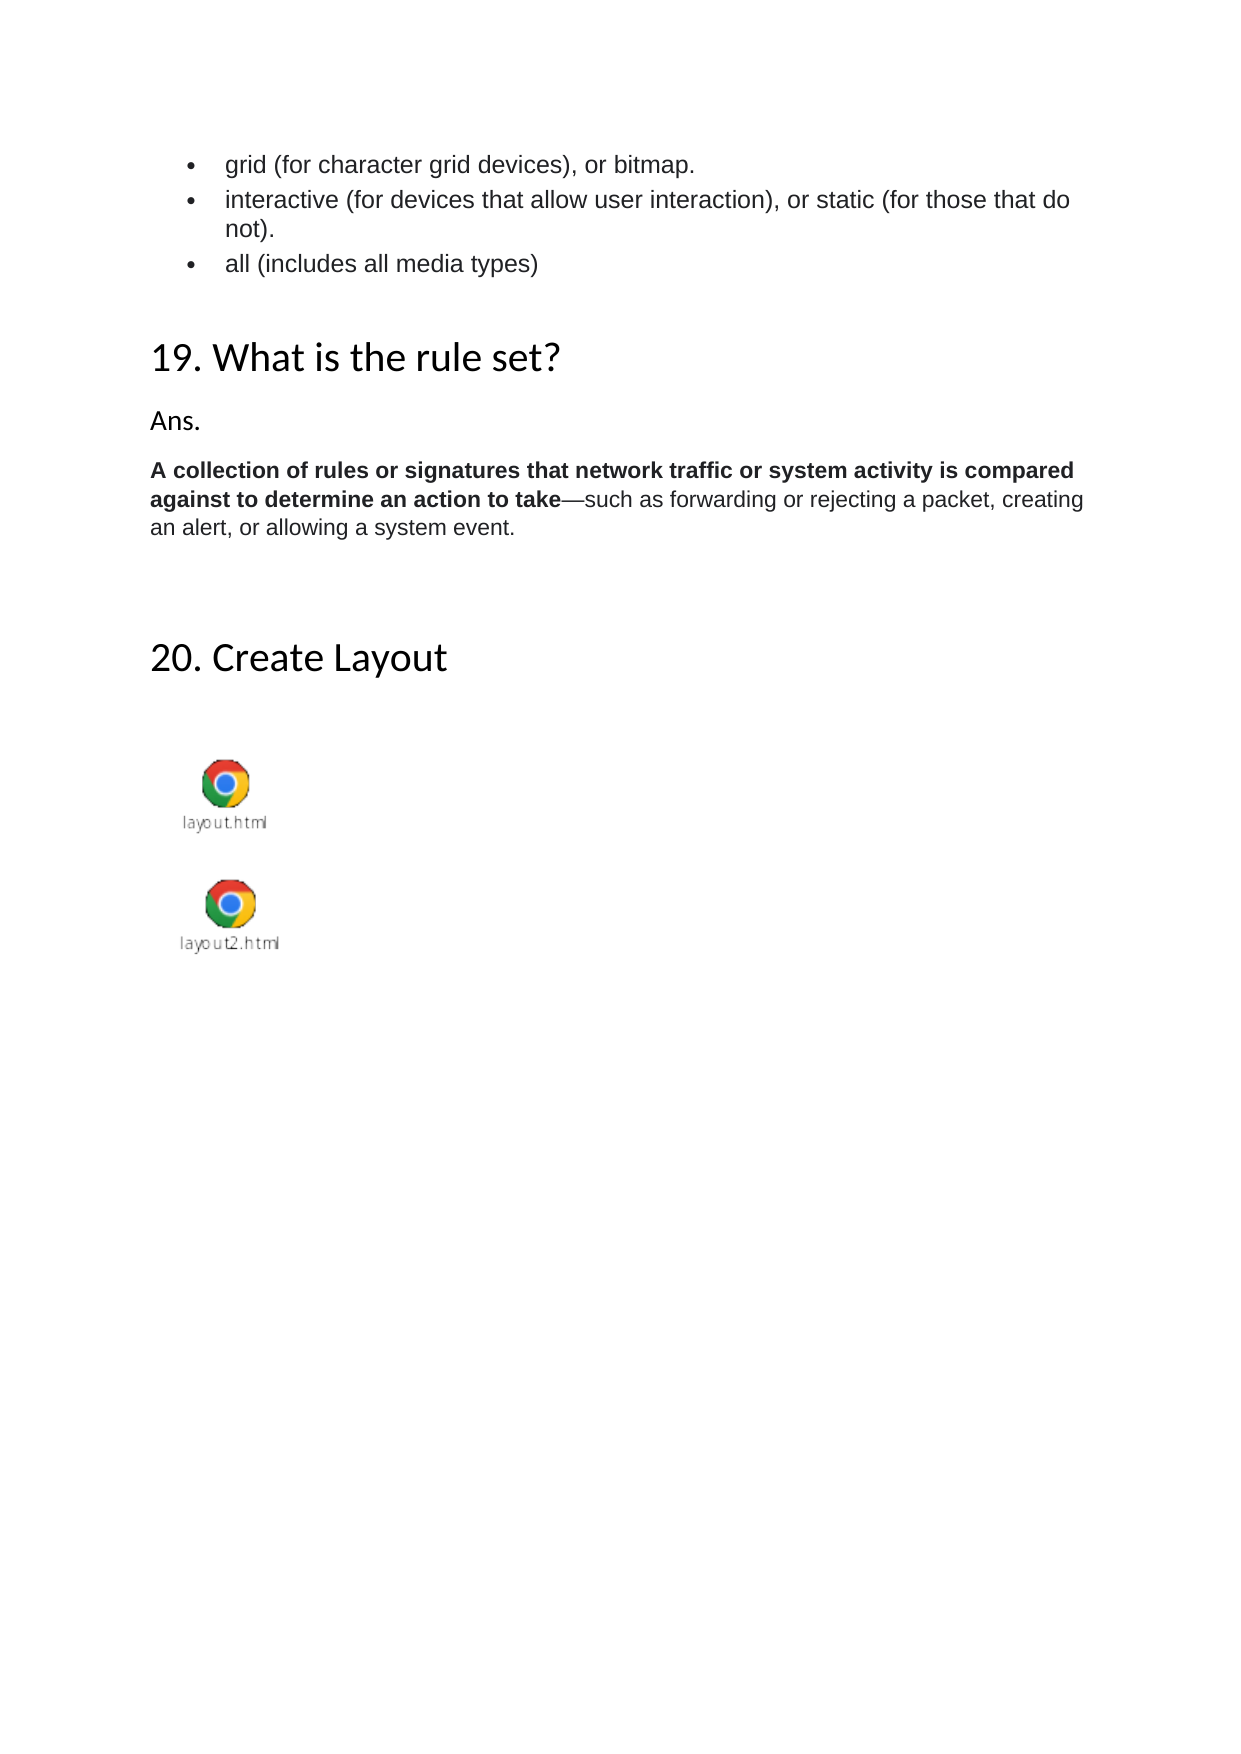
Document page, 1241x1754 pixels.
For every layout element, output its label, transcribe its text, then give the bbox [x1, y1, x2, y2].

list all (includes all media types) [187, 249, 1090, 277]
list interactive (for devices that allow user interaction), or static (for those that do not). [187, 185, 1090, 242]
text 20. Create Layout [150, 631, 1090, 682]
list grid (for character grid devices), or bitmap. [187, 150, 1090, 179]
text Ans. [150, 402, 1090, 438]
text 19. What is the rule set? [150, 331, 1090, 381]
text A collection of rules or signatures that network traffic or system activity is compared against to determine an action to take—such as forwarding or rejecting a packet, creating an alert, or allowing a system event. [150, 457, 1090, 541]
